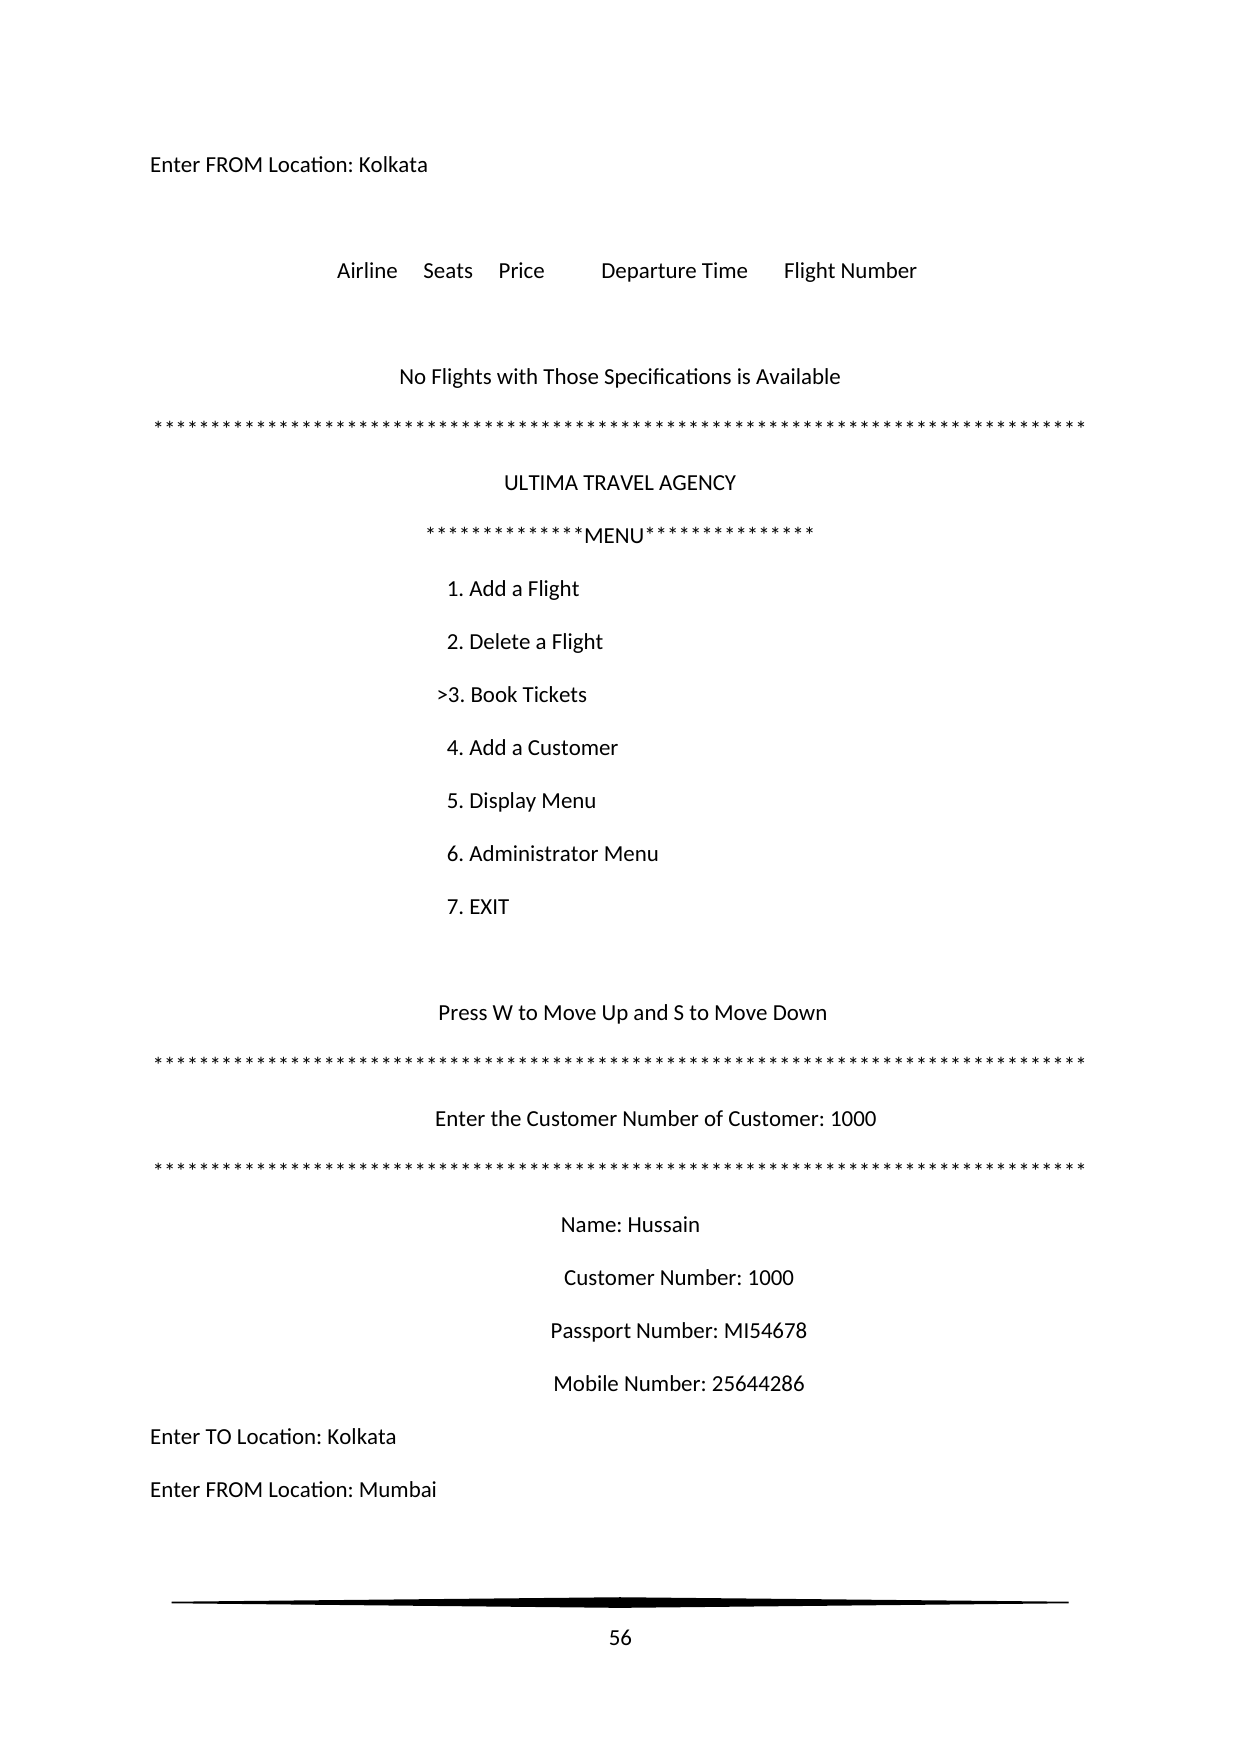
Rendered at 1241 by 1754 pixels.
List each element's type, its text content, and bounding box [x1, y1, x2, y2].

text 2. Delete a Flight [150, 627, 1090, 655]
text ********************************************************************************** [150, 1157, 1090, 1185]
text ULTIMA TRAVEL AGENCY [150, 468, 1090, 496]
text 5. Display Menu [150, 786, 1090, 814]
text Airline Seats Price Departure Time Flight Number [150, 256, 1090, 284]
text Enter the Customer Number of Customer: 1000 [150, 1104, 1090, 1132]
text No Flights with Those Specifications is Available [150, 362, 1090, 390]
text Passport Number: MI54678 [150, 1316, 1090, 1344]
text >3. Book Tickets [150, 680, 1090, 708]
text **************MENU*************** [150, 521, 1090, 549]
text Name: Hussain [150, 1210, 1090, 1238]
text Customer Number: 1000 [150, 1263, 1090, 1291]
text Press W to Move Up and S to Move Down [150, 998, 1090, 1026]
text 1. Add a Flight [150, 574, 1090, 602]
text ********************************************************************************** [150, 1051, 1090, 1079]
text 4. Add a Customer [150, 733, 1090, 761]
text 7. EXIT [150, 892, 1090, 920]
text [150, 415, 1090, 443]
text Enter FROM Location: Kolkata [150, 150, 1090, 178]
text Enter TO Location: Kolkata [150, 1422, 1090, 1451]
text 6. Administrator Menu [150, 839, 1090, 867]
text Mobile Number: 25644286 [150, 1369, 1090, 1397]
text Enter FROM Location: Mumbai [150, 1476, 1090, 1503]
